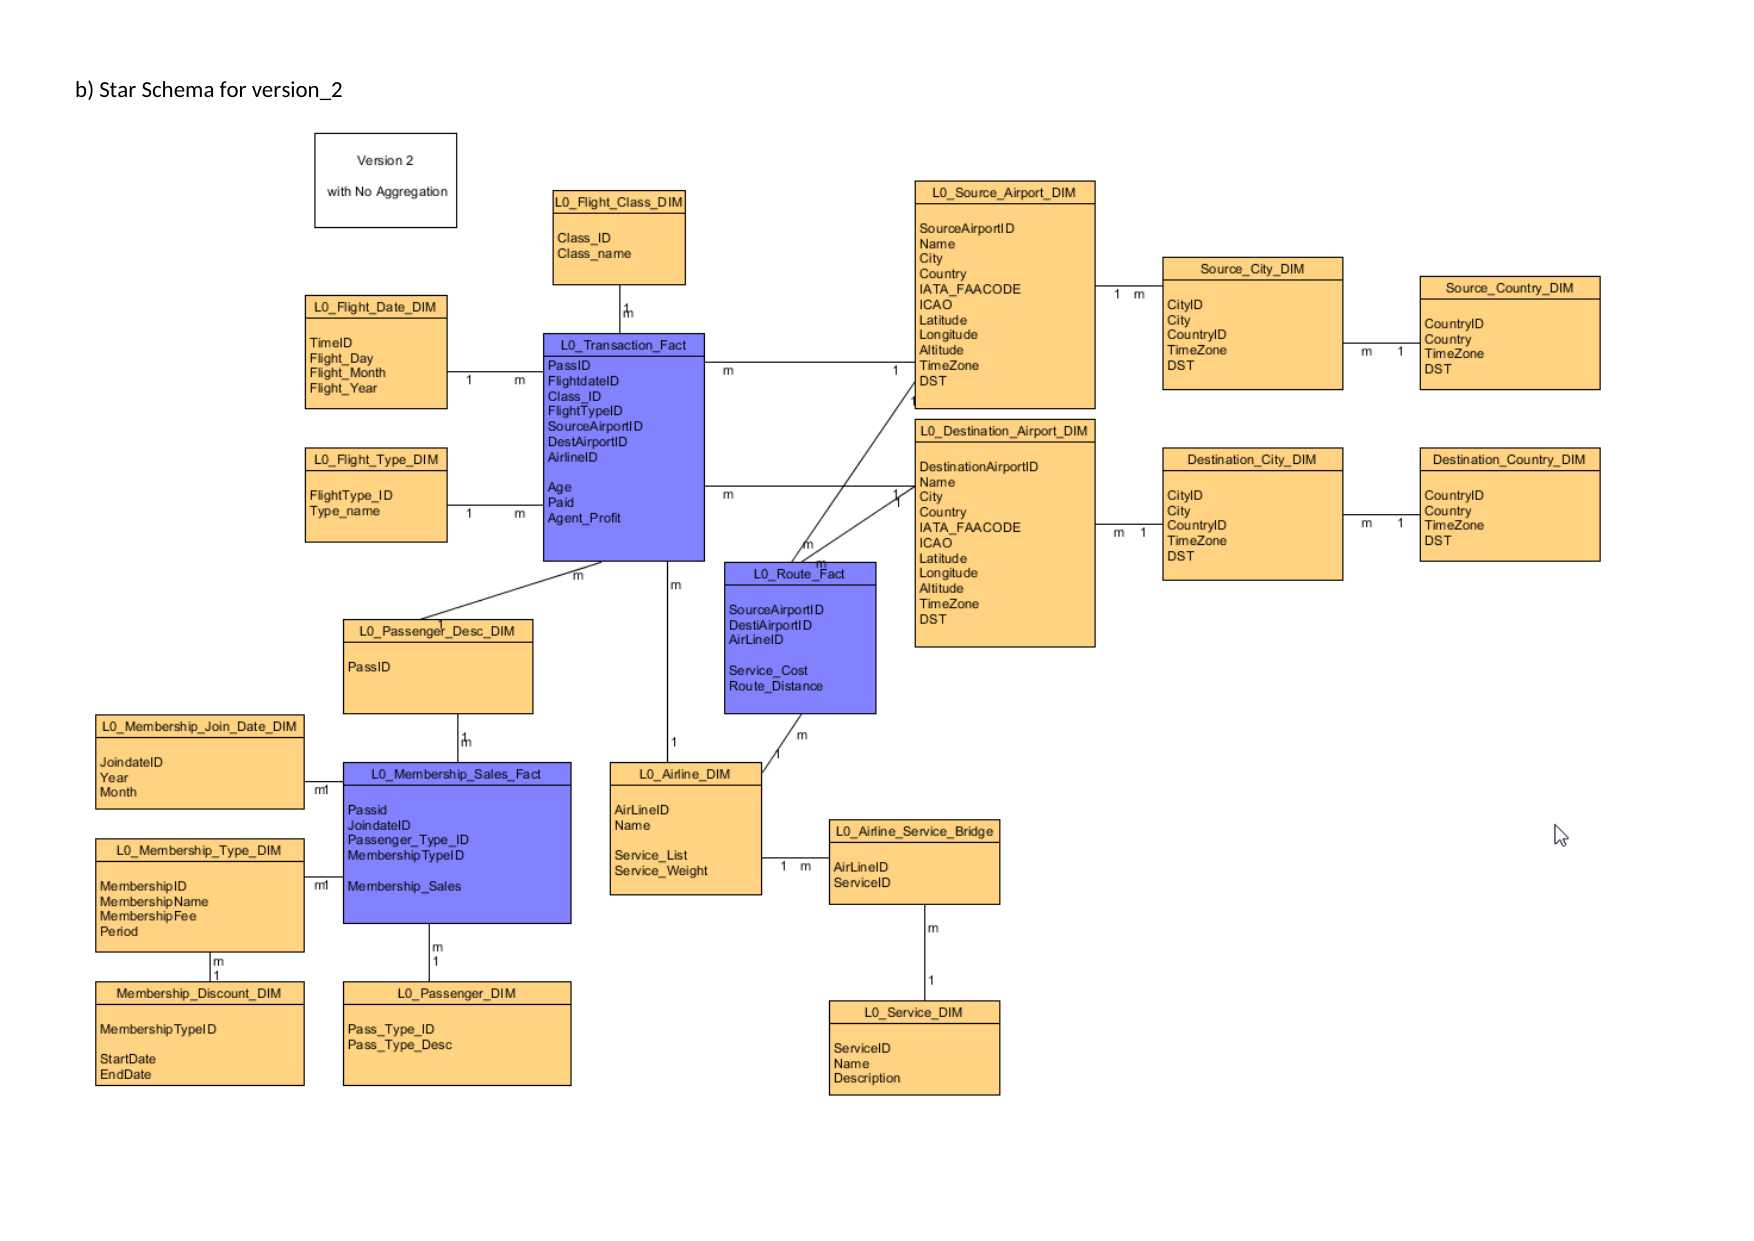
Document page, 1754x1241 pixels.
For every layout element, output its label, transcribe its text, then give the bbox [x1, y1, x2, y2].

text b) Star Schema for version_2 [75, 75, 1679, 103]
picture [75, 121, 1608, 1110]
